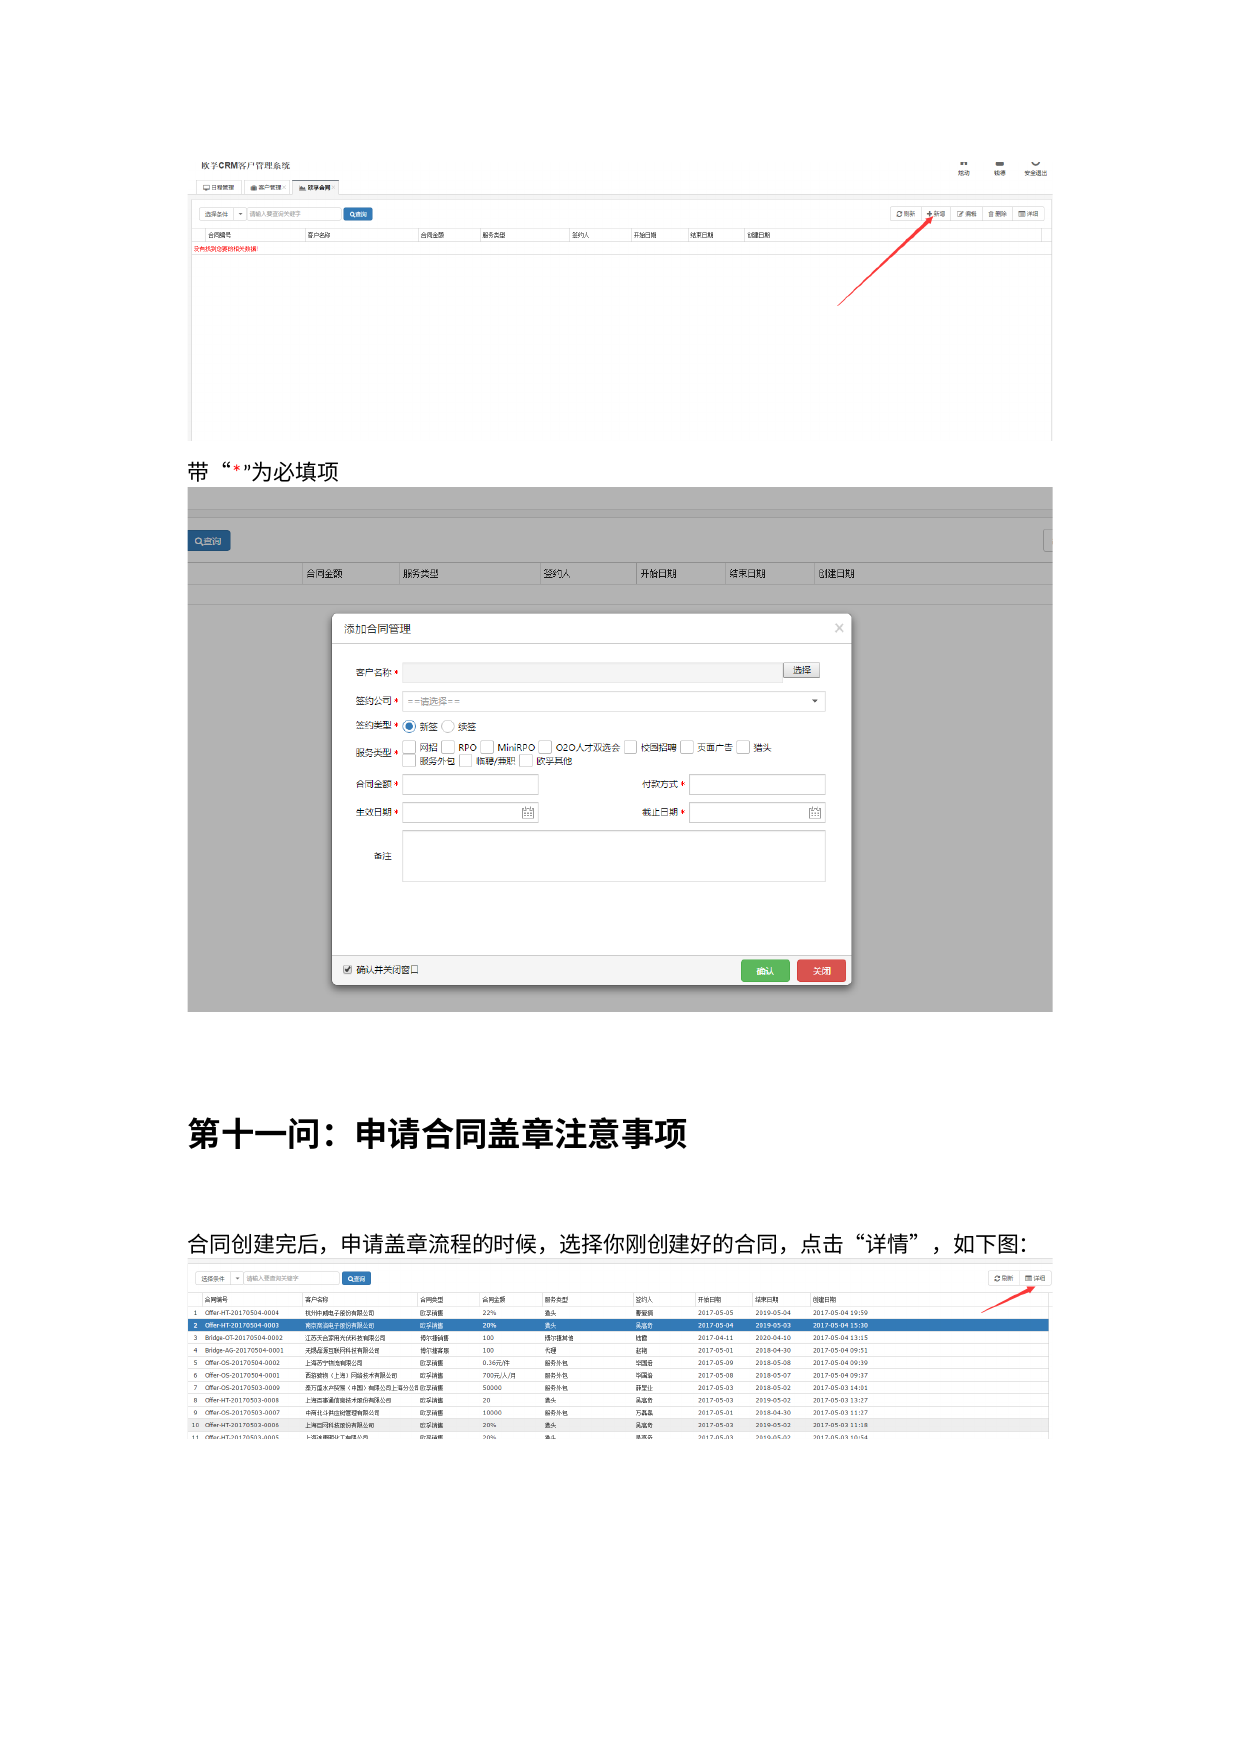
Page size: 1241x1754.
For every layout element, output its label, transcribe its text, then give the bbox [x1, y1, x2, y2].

picture [187, 162, 1053, 441]
picture [187, 1258, 1053, 1439]
subtitle 第十一问：申请合同盖章注意事项 [187, 1099, 1053, 1164]
text 带“*”为必填项 [187, 454, 1053, 487]
text 合同创建完后，申请盖章流程的时候，选择你刚创建好的合同，点击“详情”，如下图： [187, 1226, 1053, 1258]
picture [187, 487, 1053, 1012]
